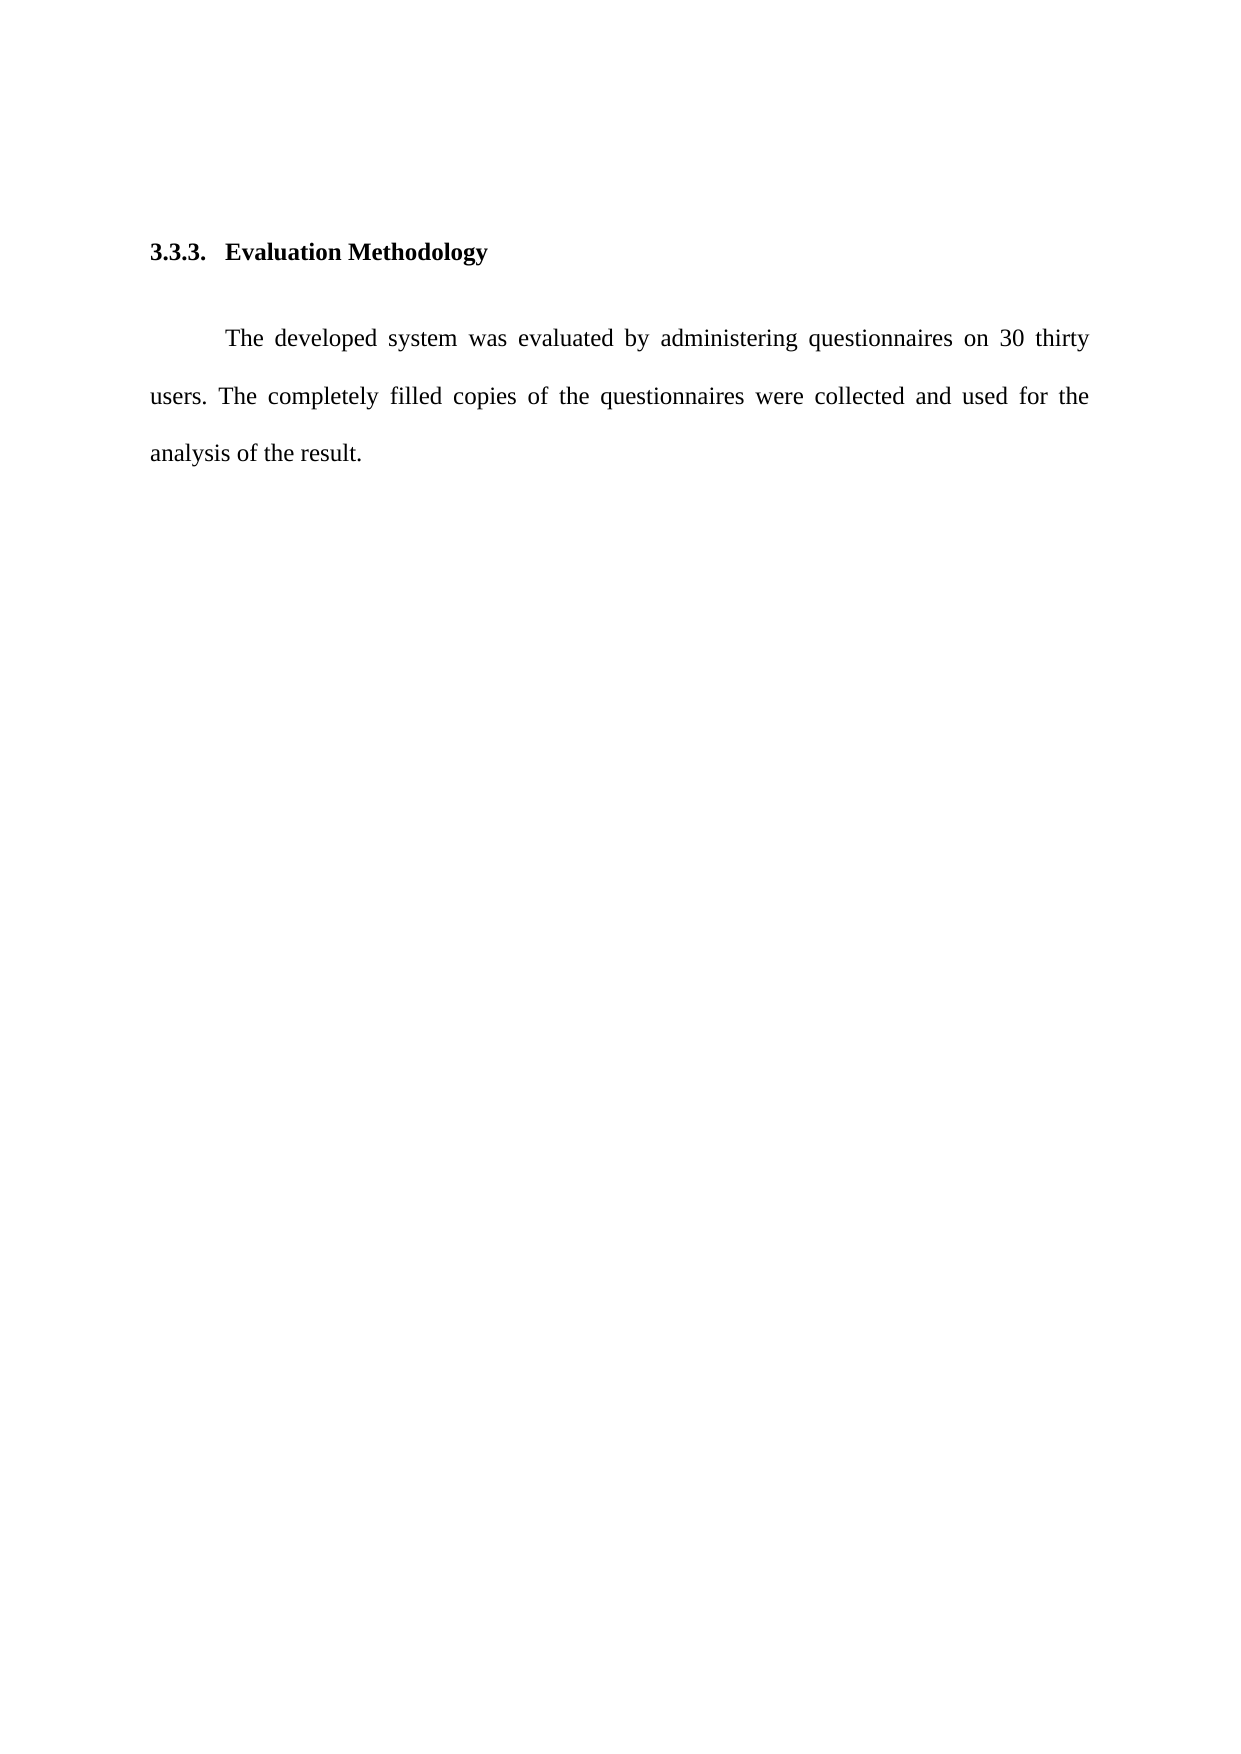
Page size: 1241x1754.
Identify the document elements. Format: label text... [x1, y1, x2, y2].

text The developed system was evaluated by administering questionnaires on 30 thirty users. The completely filled copies of the questionnaires were collected and used for the analysis of the result. [150, 323, 1090, 467]
text 3.3.3. Evaluation Methodology [150, 237, 1090, 265]
